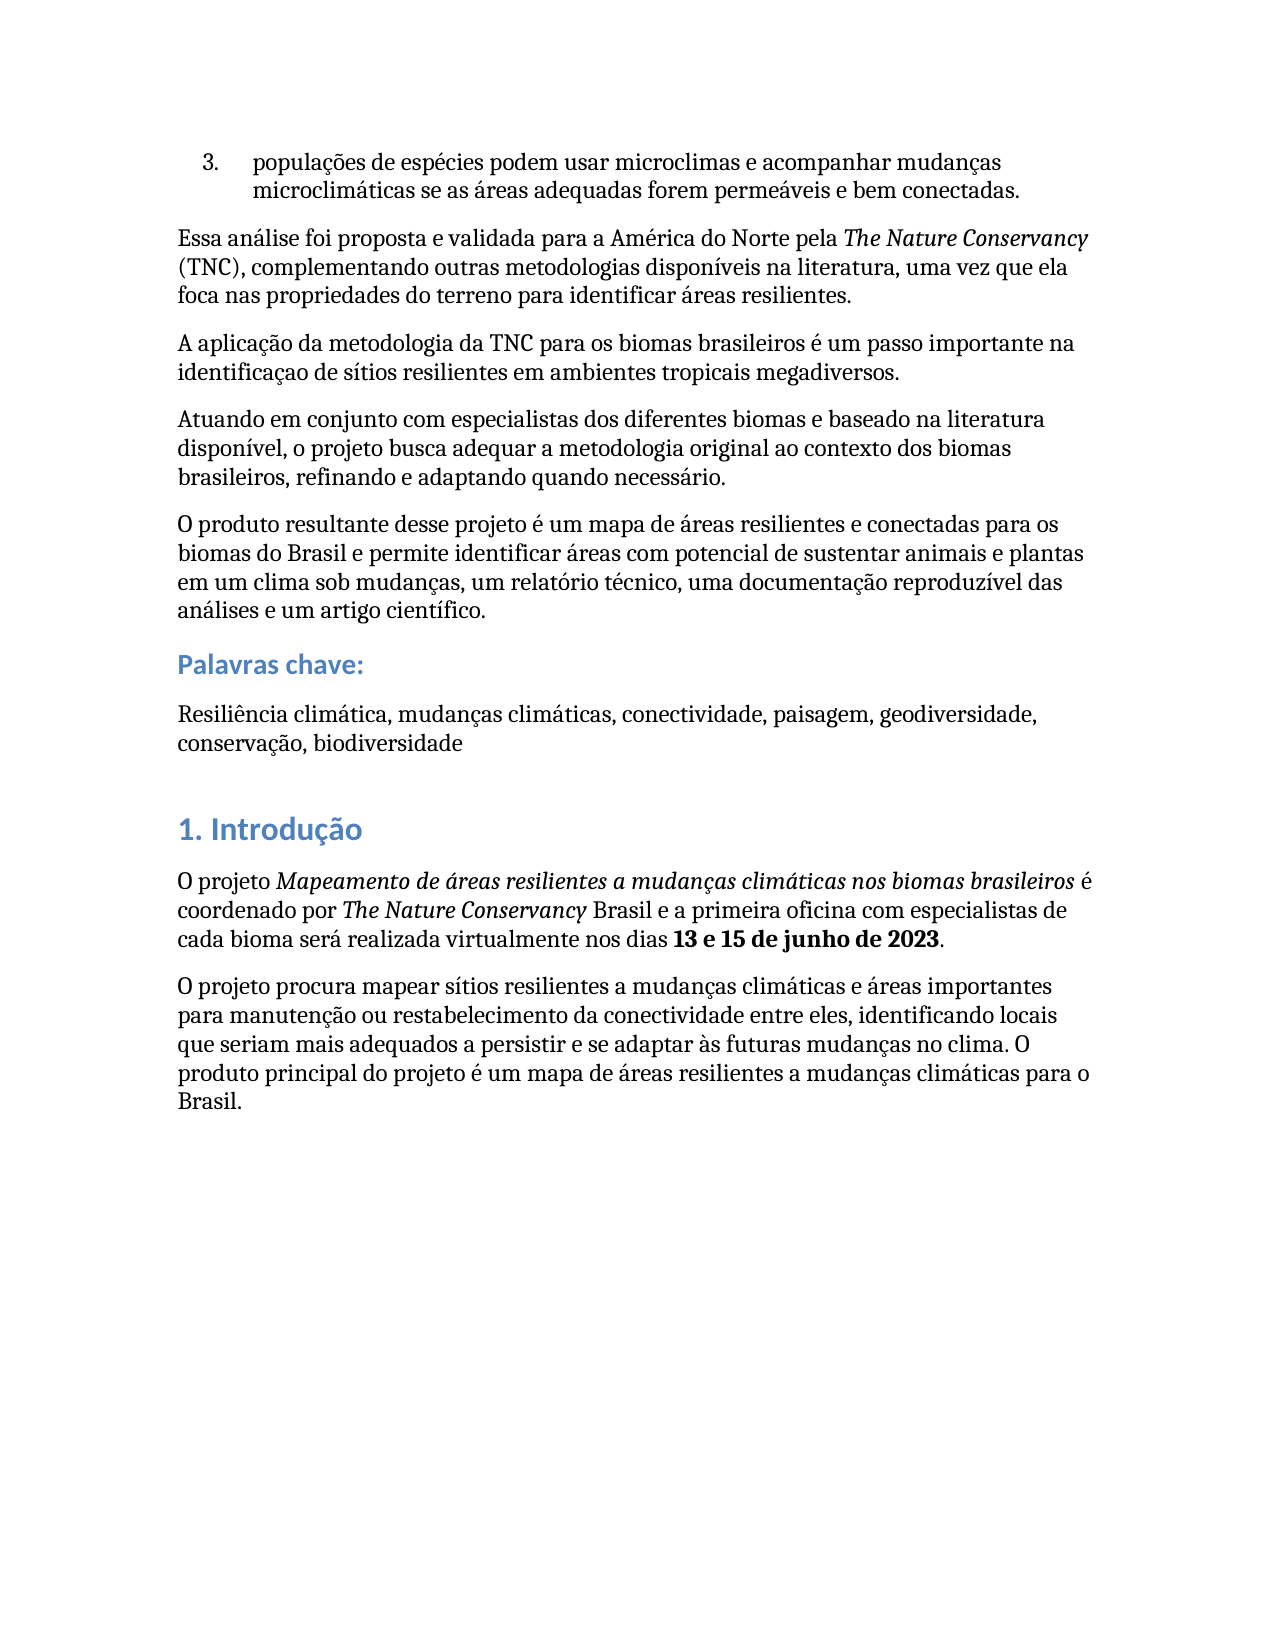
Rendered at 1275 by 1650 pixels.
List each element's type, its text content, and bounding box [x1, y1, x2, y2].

text O projeto Mapeamento de áreas resilientes a mudanças climáticas nos biomas brasileiros é coordenado por The Nature Conservancy Brasil e a primeira oficina com especialistas de cada bioma será realizada virtualmente nos dias 13 e 15 de junho de 2023. [177, 867, 1098, 953]
subtitle 1. Introdução [177, 808, 1098, 848]
subtitle Palavras chave: [177, 646, 1098, 682]
text Atuando em conjunto com especialistas dos diferentes biomas e baseado na literatura disponível, o projeto busca adequar a metodologia original ao contexto dos biomas brasileiros, refinando e adaptando quando necessário. [177, 405, 1098, 491]
text O projeto procura mapear sítios resilientes a mudanças climáticas e áreas importantes para manutenção ou restabelecimento da conectividade entre eles, identificando locais que seriam mais adequados a persistir e se adaptar às futuras mudanças no clima. O produto principal do projeto é um mapa de áreas resilientes a mudanças climáticas para o Brasil. [177, 972, 1098, 1116]
list populações de espécies podem usar microclimas e acompanhar mudanças microclimáticas se as áreas adequadas forem permeáveis e bem conectadas. [202, 148, 1098, 205]
text O produto resultante desse projeto é um mapa de áreas resilientes e conectadas para os biomas do Brasil e permite identificar áreas com potencial de sustentar animais e plantas em um clima sob mudanças, um relatório técnico, uma documentação reproduzível das análises e um artigo científico. [177, 510, 1098, 625]
text Resiliência climática, mudanças climáticas, conectividade, paisagem, geodiversidade, conservação, biodiversidade [177, 700, 1098, 758]
text A aplicação da metodologia da TNC para os biomas brasileiros é um passo importante na identificaçao de sítios resilientes em ambientes tropicais megadiversos. [177, 329, 1098, 386]
text Essa análise foi proposta e validada para a América do Norte pela The Nature Conservancy (TNC), complementando outras metodologias disponíveis na literatura, uma vez que ela foca nas propriedades do terreno para identificar áreas resilientes. [177, 224, 1098, 310]
